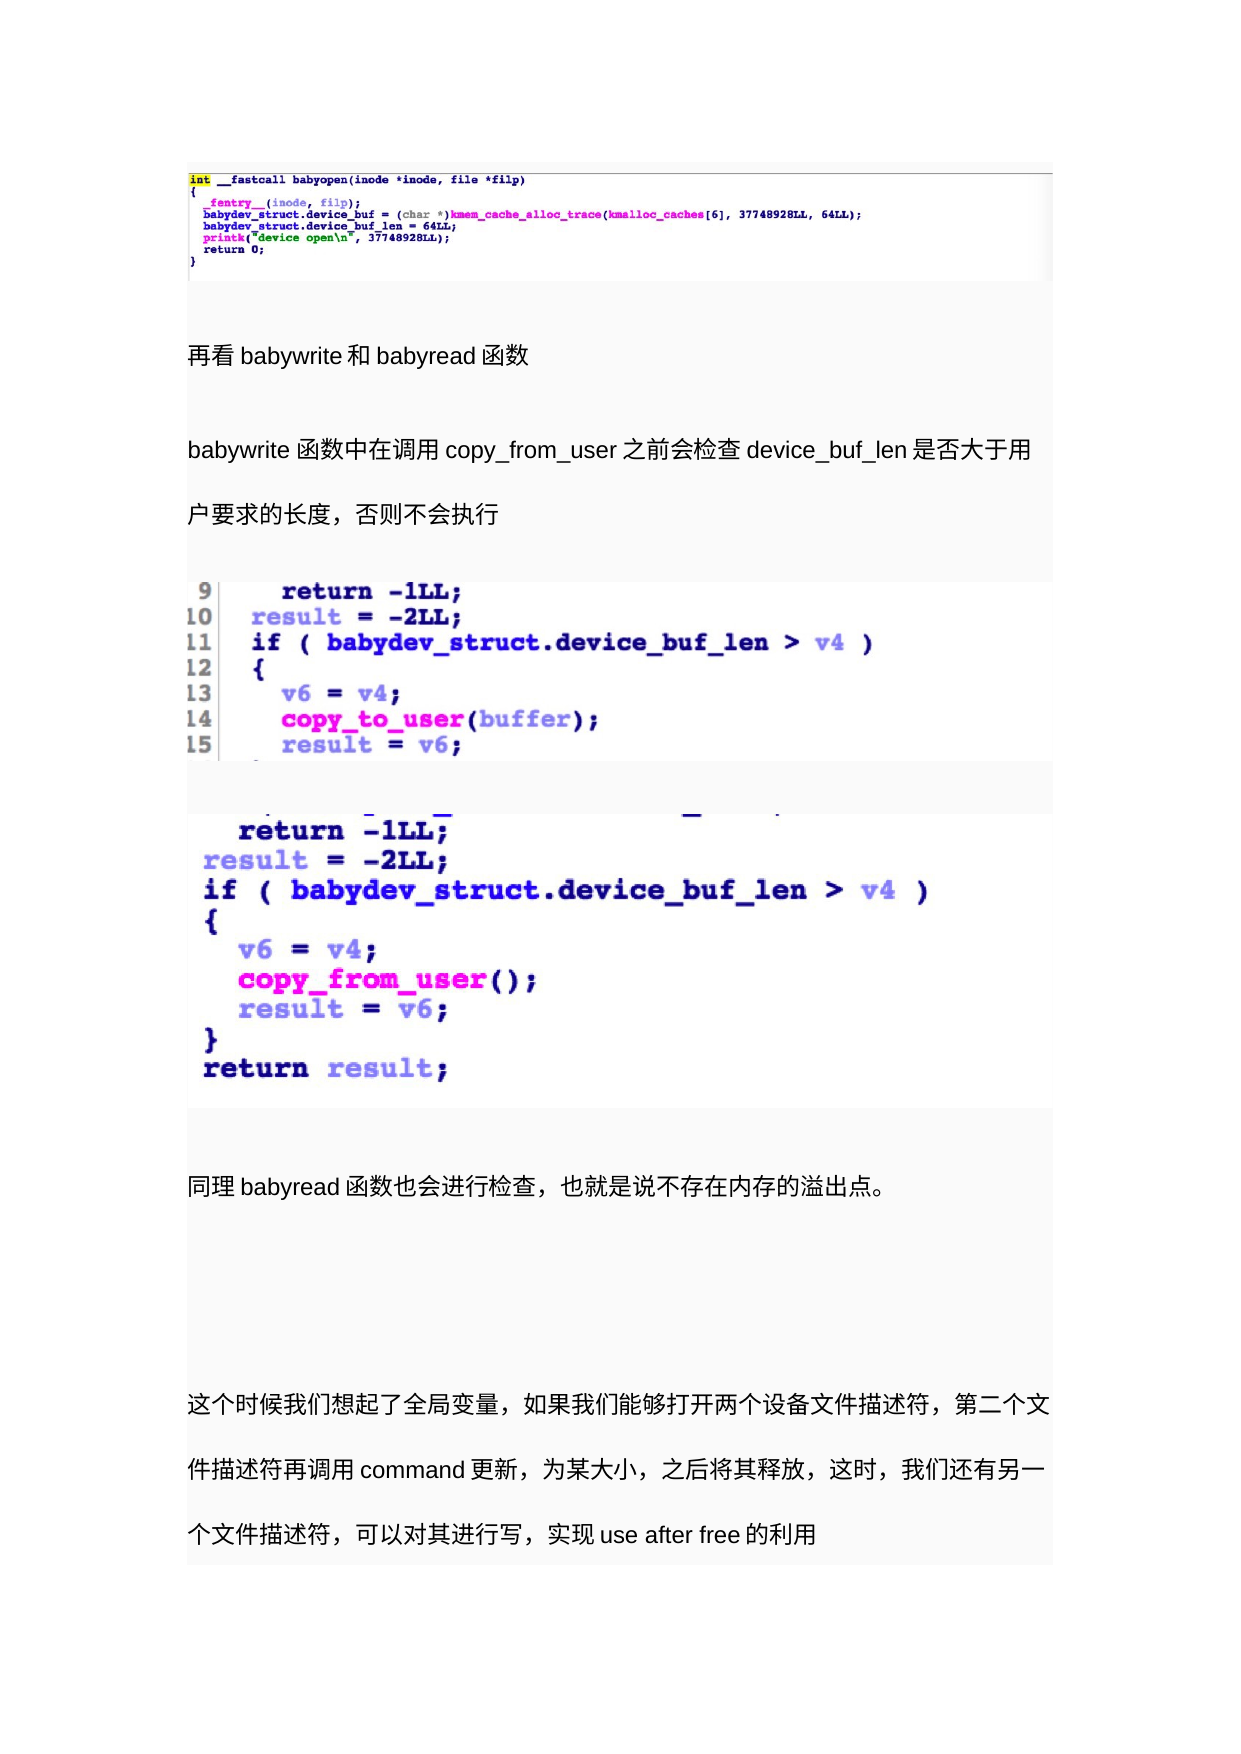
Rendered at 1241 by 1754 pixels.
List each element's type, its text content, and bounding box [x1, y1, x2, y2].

text 同理babyread函数也会进行检查，也就是说不存在内存的溢出点。 [187, 1153, 1053, 1218]
picture [187, 173, 1053, 281]
text babywrite 函数中在调用copy_from_user之前会检查device_buf_len是否大于用户要求的长度，否则不会执行 [187, 415, 1053, 545]
text 再看babywrite和babyread函数 [187, 321, 1053, 386]
picture [187, 582, 1053, 761]
picture [187, 814, 1053, 1108]
text 这个时候我们想起了全局变量，如果我们能够打开两个设备文件描述符，第二个文件描述符再调用command更新，为某大小，之后将其释放，这时，我们还有另一个文件描述符，可以对其进行写，实现use after free的利用 [187, 1370, 1053, 1565]
